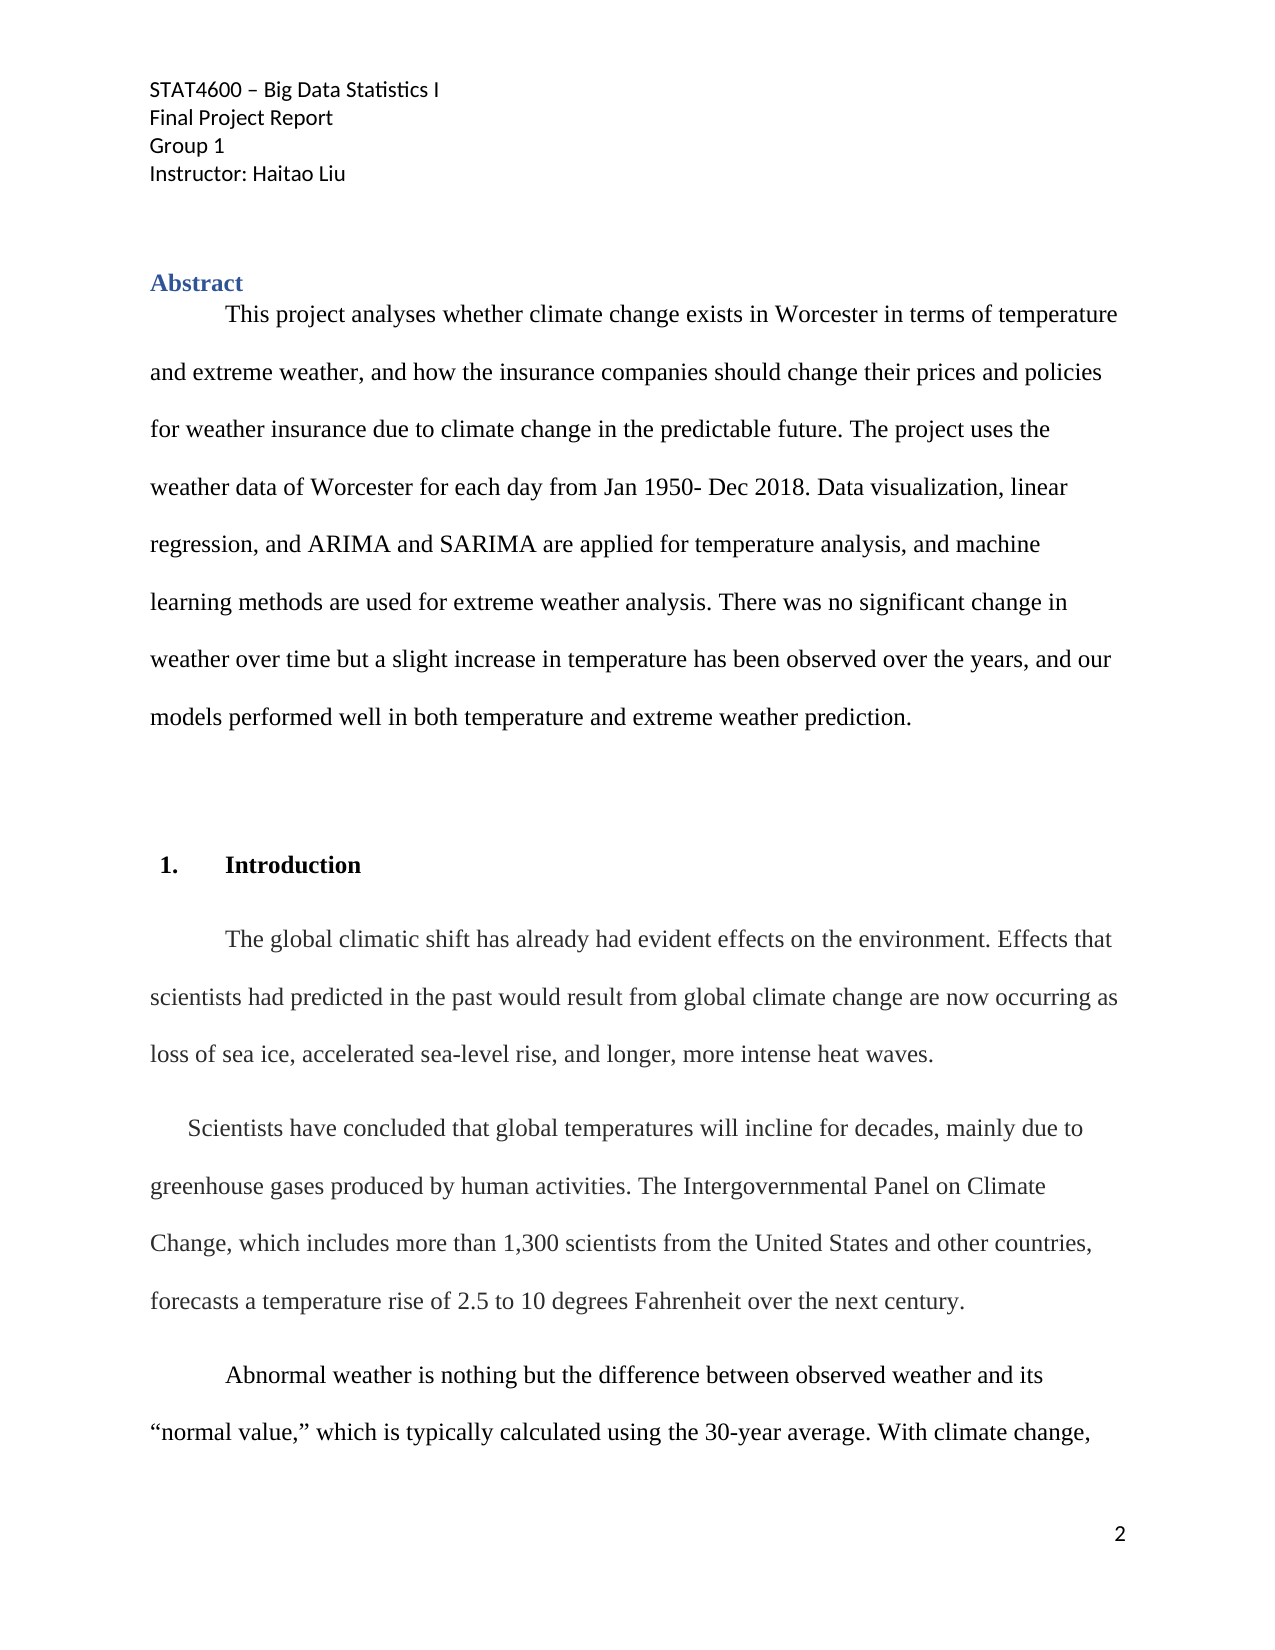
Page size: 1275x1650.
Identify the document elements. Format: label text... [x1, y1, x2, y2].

list Introduction [159, 850, 1125, 879]
text The global climatic shift has already had evident effects on the environment. Effects that scientists had predicted in the past would result from global climate change are now occurring as loss of sea ice, accelerated sea-level rise, and longer, more intense heat waves. [150, 924, 1125, 1068]
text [150, 1360, 1125, 1446]
subtitle Abstract [150, 268, 1125, 297]
text Scientists have concluded that global temperatures will incline for decades, mainly due to greenhouse gases produced by human activities. The Intergovernmental Panel on Climate Change, which includes more than 1,300 scientists from the United States and other countries, forecasts a temperature rise of 2.5 to 10 degrees Fahrenheit over the next century. [150, 1113, 1125, 1314]
text This project analyses whether climate change exists in Worcester in terms of temperature and extreme weather, and how the insurance companies should change their prices and policies for weather insurance due to climate change in the predictable future. The project uses the weather data of Worcester for each day from Jan 1950- Dec 2018. Data visualization, linear regression, and ARIMA and SARIMA are applied for temperature analysis, and machine learning methods are used for extreme weather analysis. There was no significant change in weather over time but a slight increase in temperature has been observed over the years, and our models performed well in both temperature and extreme weather prediction. [150, 299, 1125, 730]
